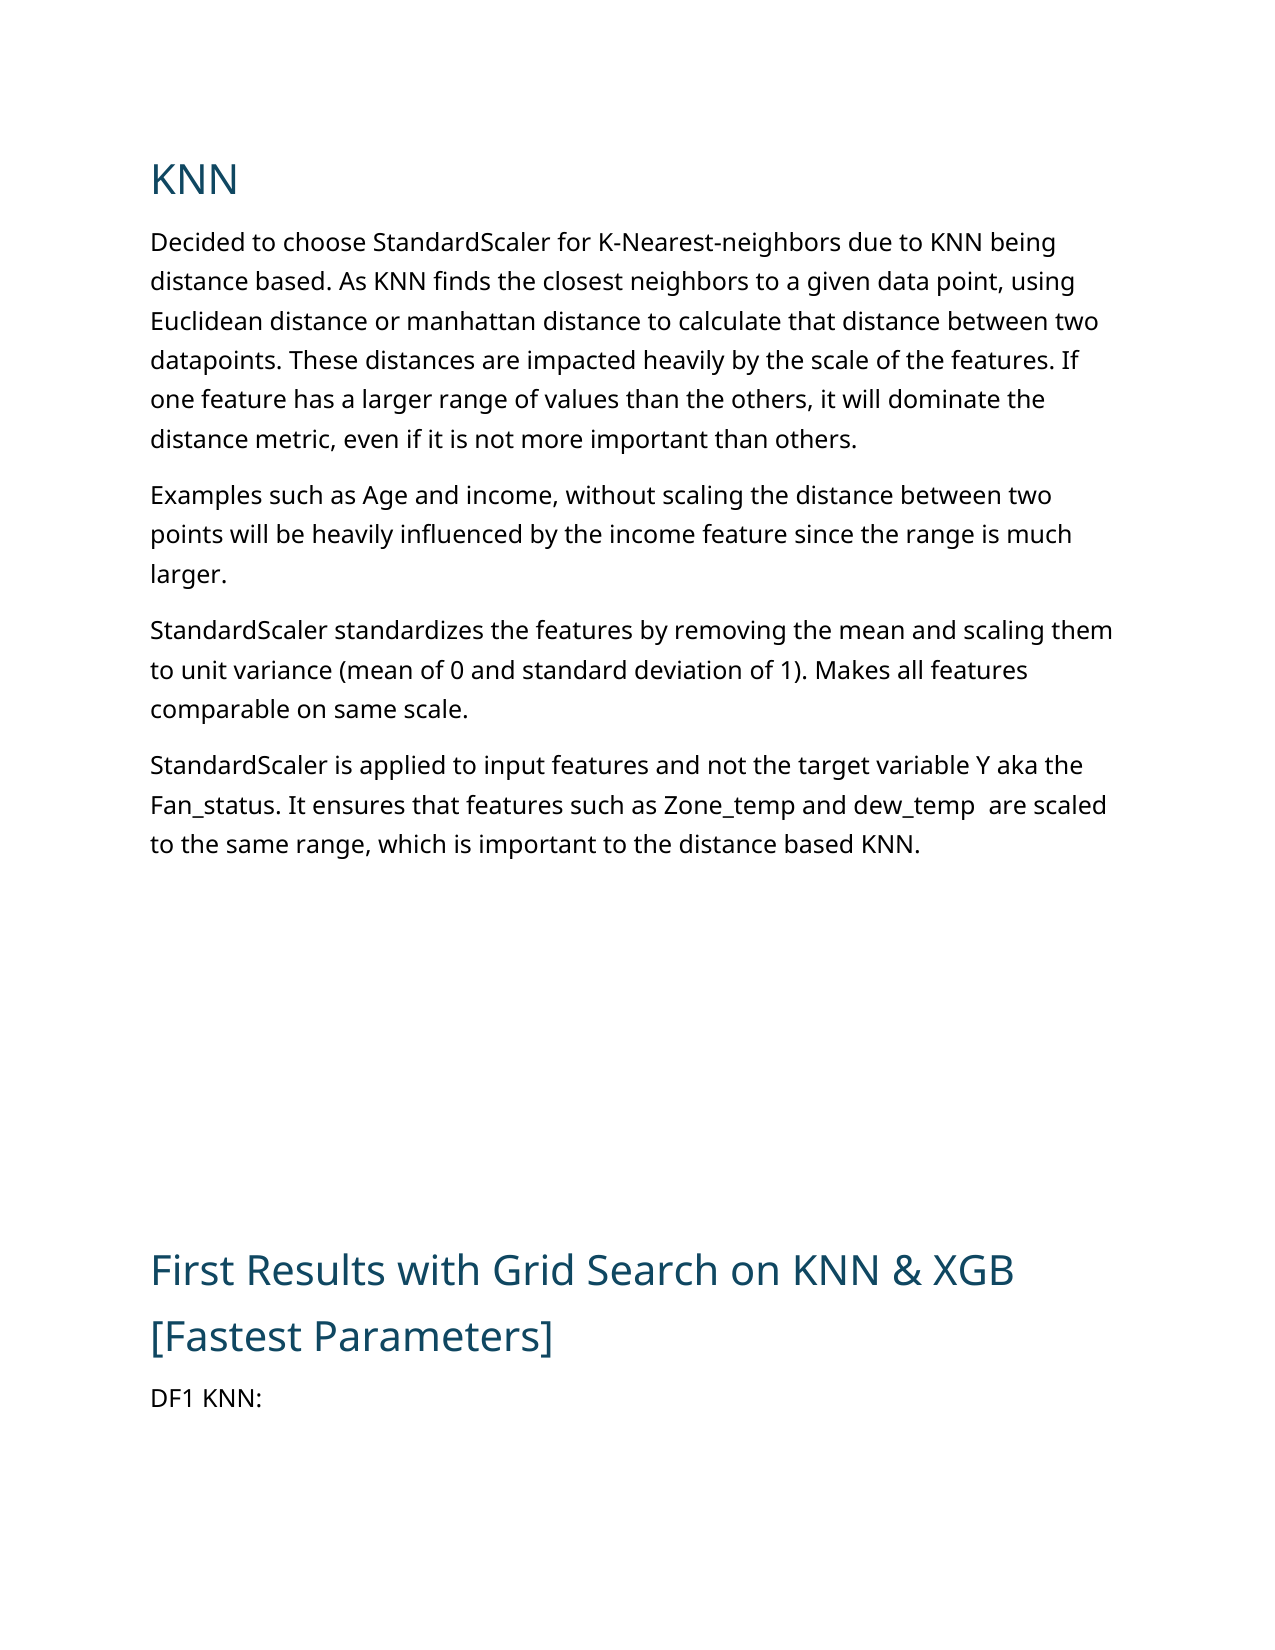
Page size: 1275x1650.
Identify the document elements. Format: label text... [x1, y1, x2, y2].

text DF1 KNN: [150, 1381, 1125, 1415]
subtitle First Results with Grid Search on KNN & XGB [Fastest Parameters] [150, 1241, 1125, 1363]
text Examples such as Age and income, without scaling the distance between two points will be heavily influenced by the income feature since the range is much larger. [150, 478, 1125, 591]
text StandardScaler is applied to input features and not the target variable Y aka the Fan_status. It ensures that features such as Zone_temp and dew_temp are scaled to the same range, which is important to the distance based KNN. [150, 748, 1125, 861]
text StandardScaler standardizes the features by removing the mean and scaling them to unit variance (mean of 0 and standard deviation of 1). Makes all features comparable on same scale. [150, 613, 1125, 726]
text Decided to choose StandardScaler for K-Nearest-neighbors due to KNN being distance based. As KNN finds the closest neighbors to a given data point, using Euclidean distance or manhattan distance to calculate that distance between two datapoints. These distances are impacted heavily by the scale of the features. If one feature has a larger range of values than the others, it will dominate the distance metric, even if it is not more important than others. [150, 224, 1125, 456]
subtitle KNN [150, 150, 1125, 207]
